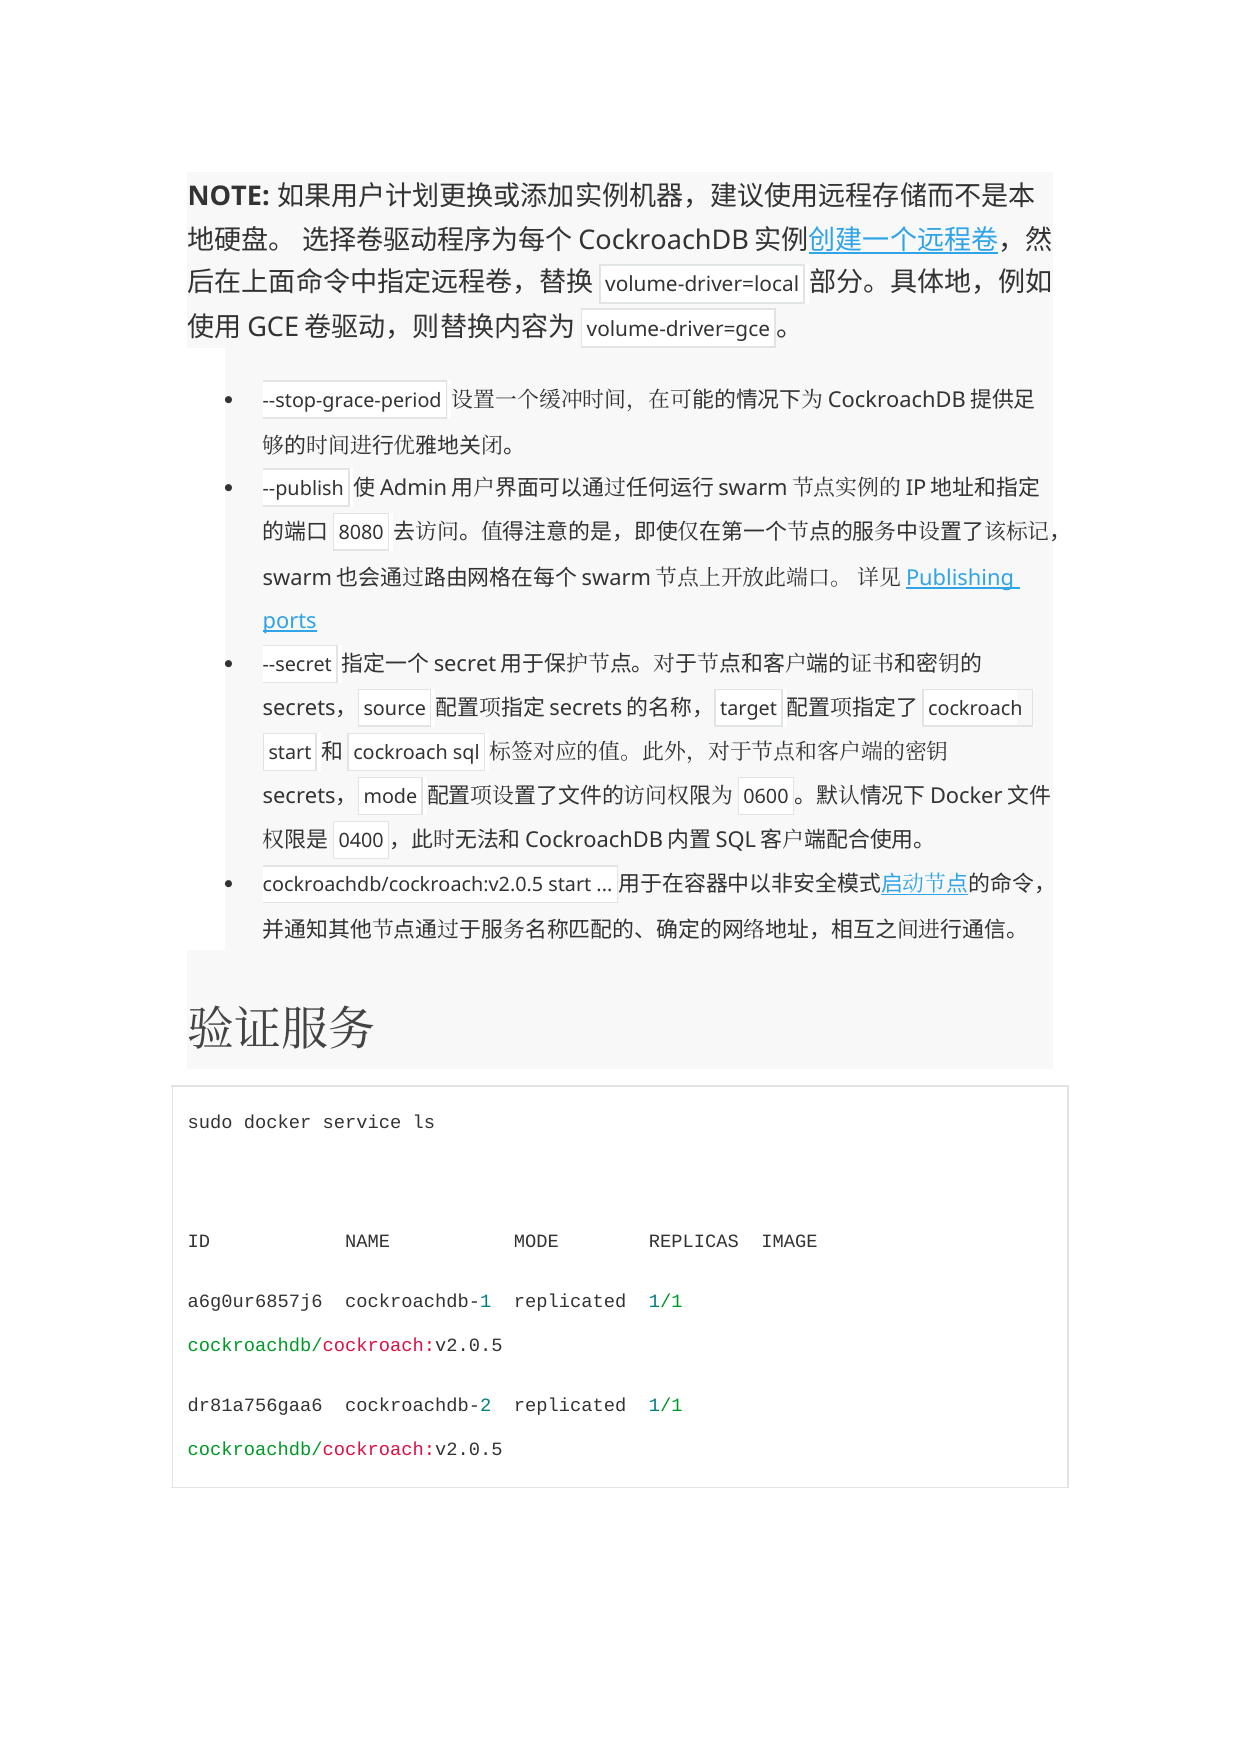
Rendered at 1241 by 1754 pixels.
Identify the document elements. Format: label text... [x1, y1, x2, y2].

text dr81a756gaa6 cockroachdb-2 replicated 1/1 cockroachdb/cockroach:v2.0.5 [173, 1368, 1067, 1487]
list --secret指定一个secret用于保护节点。对于节点和客户端的证书和密钥的secrets，source配置项指定secrets的名称，target配置项指定了cockroach start和cockroach sql标签对应的值。此外，对于节点和客户端的密钥secrets，mode配置项设置了文件的访问权限为0600。默认情况下Docker文件权限是0400，此时无法和CockroachDB内置SQL客户端配合使用。 [225, 642, 1053, 862]
text sudo docker service ls [173, 1087, 1067, 1145]
list cockroachdb/cockroach:v2.0.5 start ...用于在容器中以非安全模式启动节点的命令，并通知其他节点通过于服务名称匹配的、确定的网络地址，相互之间进行通信。 [225, 862, 1053, 950]
text a6g0ur6857j6 cockroachdb-1 replicated 1/1 cockroachdb/cockroach:v2.0.5 [173, 1264, 1067, 1368]
text ID NAME MODE REPLICAS IMAGE [173, 1204, 1067, 1264]
text 验证服务 [187, 981, 1053, 1069]
list --stop-grace-period设置一个缓冲时间，在可能的情况下为CockroachDB提供足够的时间进行优雅地关闭。 [225, 377, 1053, 466]
list --publish使Admin用户界面可以通过任何运行swarm节点实例的IP地址和指定的端口8080去访问。值得注意的是，即使仅在第一个节点的服务中设置了该标记，swarm也会通过路由网格在每个swarm节点上开放此端口。 详见Publishing ports [225, 466, 1053, 642]
text NOTE: 如果用户计划更换或添加实例机器，建议使用远程存储而不是本地硬盘。 选择卷驱动程序为每个CockroachDB实例创建一个远程卷，然后在上面命令中指定远程卷，替换volume-driver=local部分。具体地，例如使用GCE卷驱动，则替换内容为volume-driver=gce。 [187, 172, 1053, 348]
